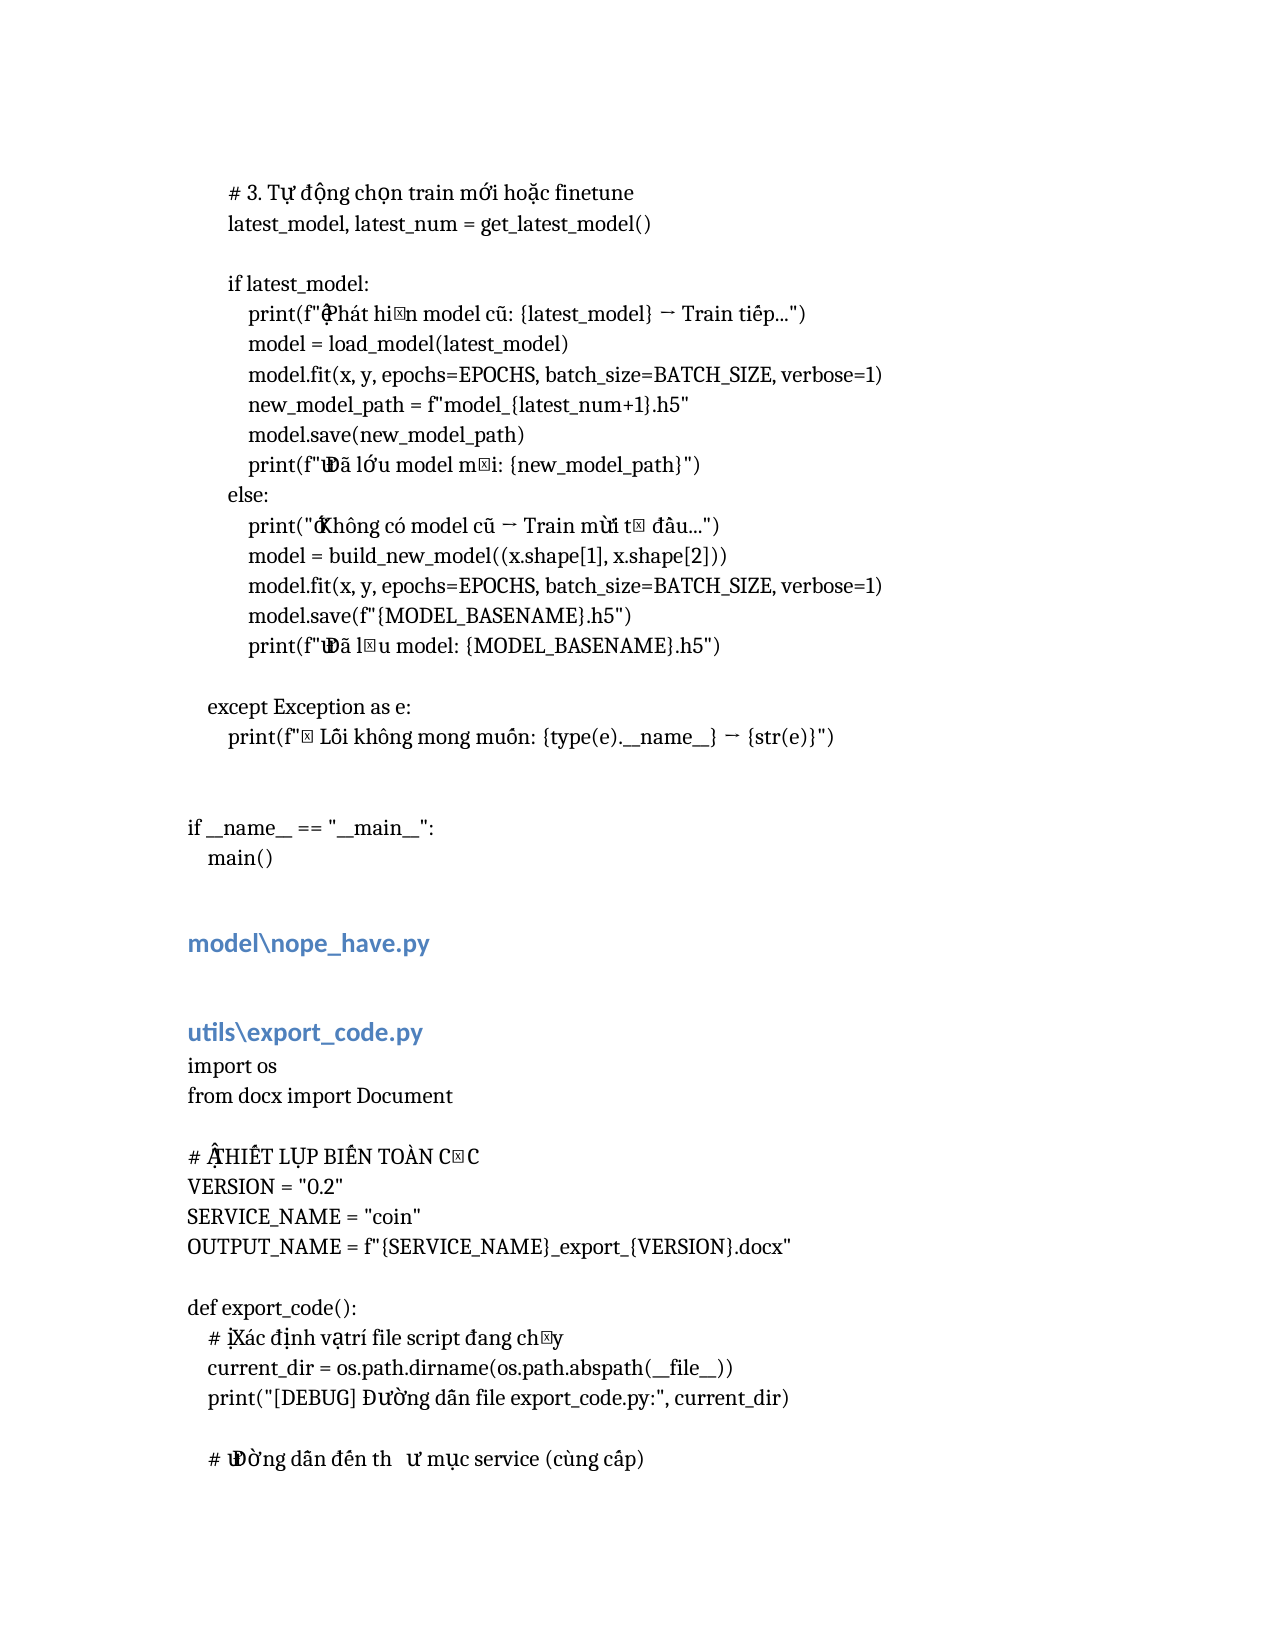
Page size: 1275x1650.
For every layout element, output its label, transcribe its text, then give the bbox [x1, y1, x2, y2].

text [187, 150, 1087, 901]
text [187, 1053, 1087, 1472]
subtitle utils\export_code.py [187, 1015, 1087, 1048]
subtitle model\nope_have.py [187, 926, 1087, 959]
